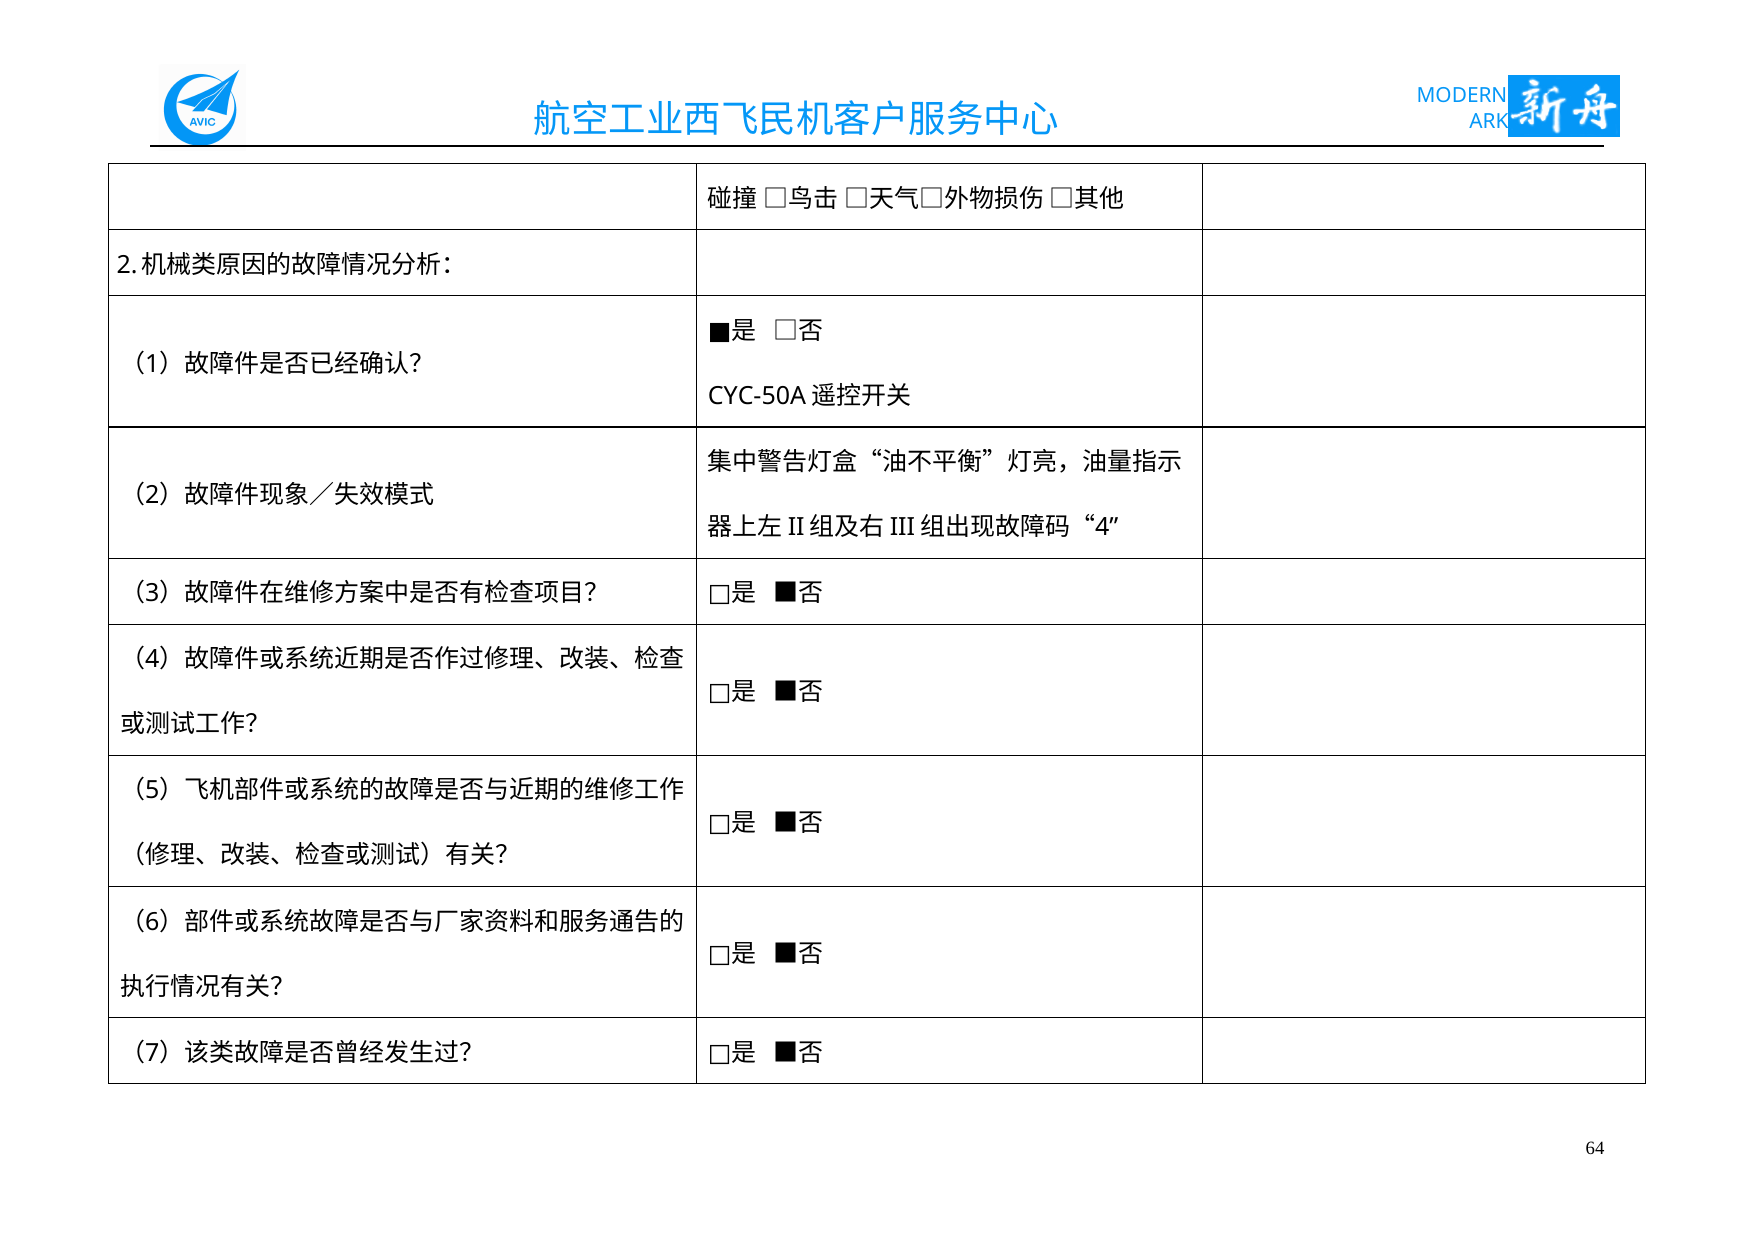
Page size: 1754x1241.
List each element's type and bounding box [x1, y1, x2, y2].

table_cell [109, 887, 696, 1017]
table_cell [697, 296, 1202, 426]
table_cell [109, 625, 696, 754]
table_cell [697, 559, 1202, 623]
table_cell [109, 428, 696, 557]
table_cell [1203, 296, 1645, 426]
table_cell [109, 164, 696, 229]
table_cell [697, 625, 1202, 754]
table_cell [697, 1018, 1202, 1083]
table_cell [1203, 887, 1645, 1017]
picture [1508, 75, 1620, 137]
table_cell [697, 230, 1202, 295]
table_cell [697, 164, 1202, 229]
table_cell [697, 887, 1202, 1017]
picture [158, 64, 247, 145]
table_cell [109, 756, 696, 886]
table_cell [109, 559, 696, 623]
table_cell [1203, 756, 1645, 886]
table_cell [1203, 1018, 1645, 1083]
picture [158, 147, 247, 151]
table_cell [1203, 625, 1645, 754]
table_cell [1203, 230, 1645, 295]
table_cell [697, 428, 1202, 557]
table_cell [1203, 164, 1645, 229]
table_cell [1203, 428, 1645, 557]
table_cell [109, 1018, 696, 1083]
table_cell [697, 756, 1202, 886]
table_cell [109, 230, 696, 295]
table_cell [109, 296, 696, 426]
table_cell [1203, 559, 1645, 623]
